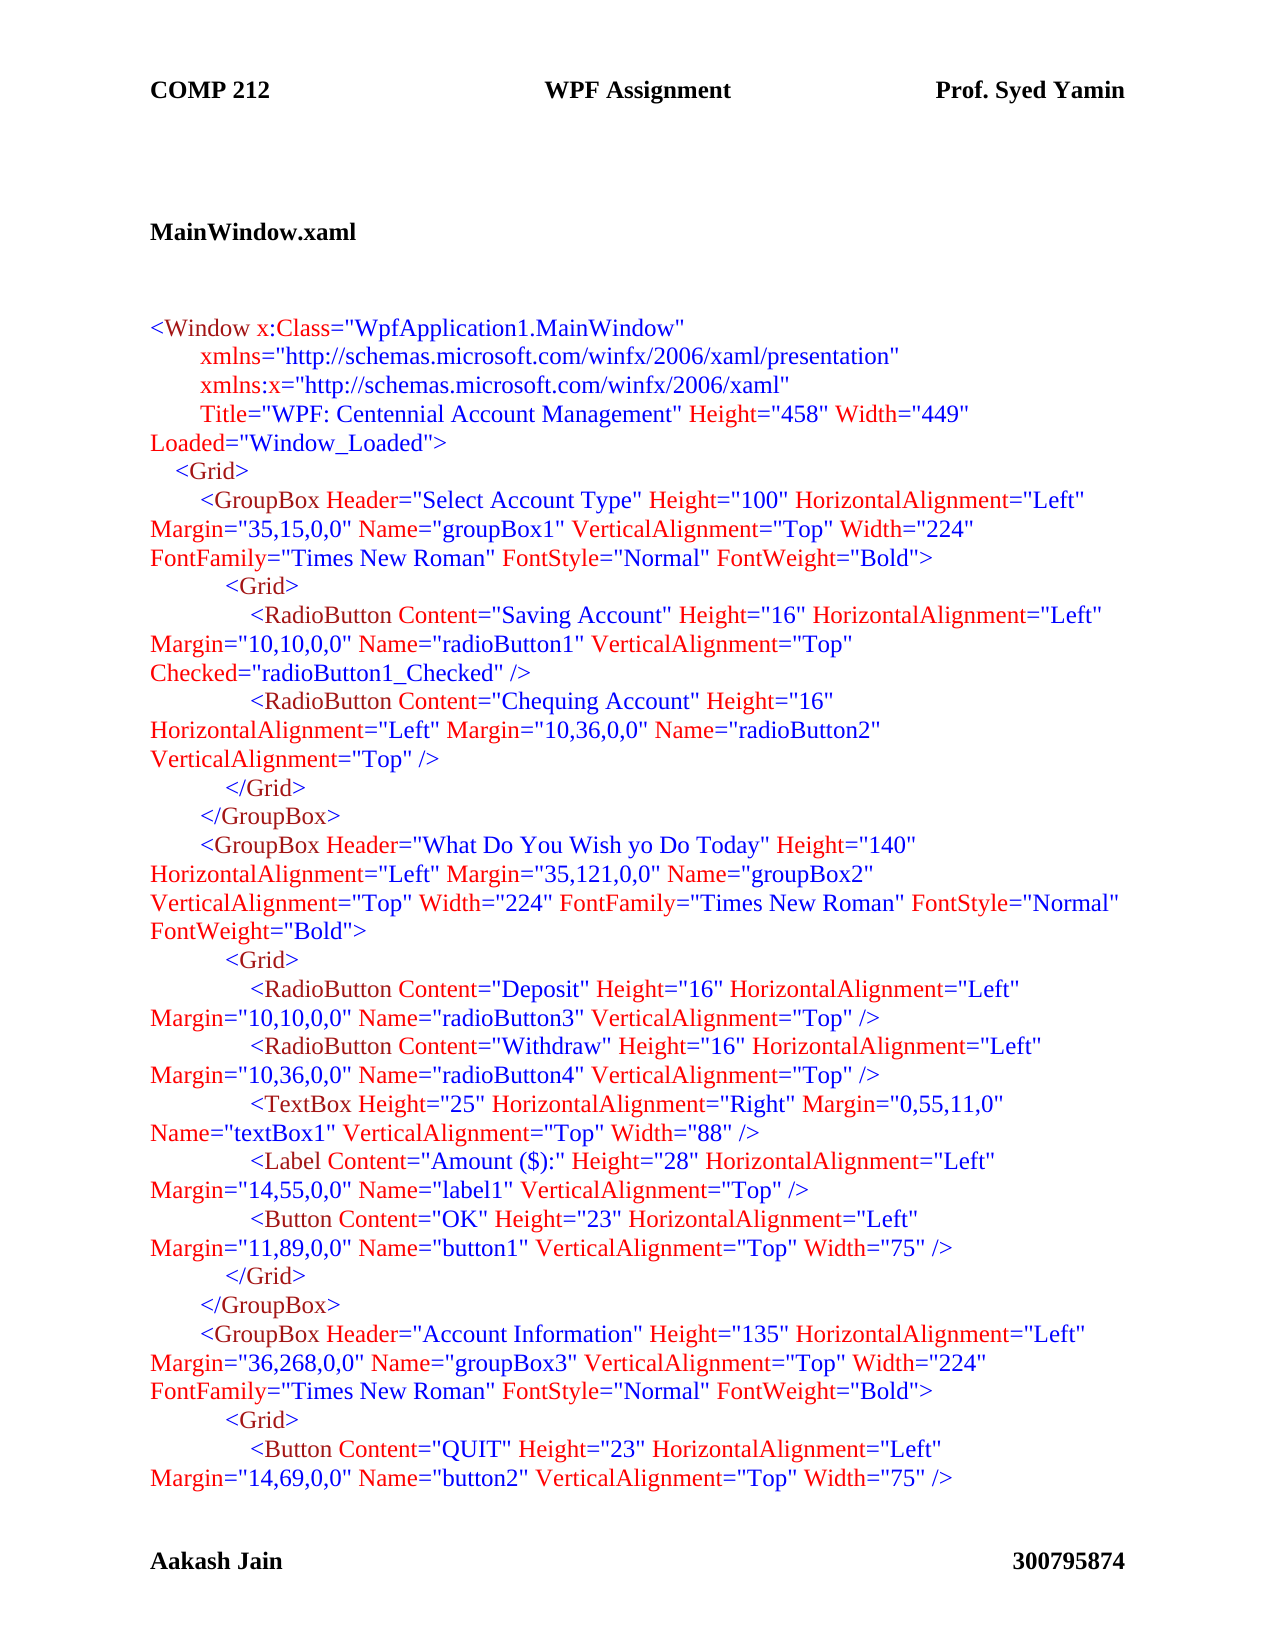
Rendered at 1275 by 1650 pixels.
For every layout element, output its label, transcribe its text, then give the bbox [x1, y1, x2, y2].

text <Grid> [150, 456, 1125, 485]
text <Label Content="Amount ($):" Height="28" HorizontalAlignment="Left" Margin="14,55,0,0" Name="label1" VerticalAlignment="Top" /> [150, 1146, 1125, 1204]
text <Grid> [150, 945, 1125, 974]
text <Window x:Class="WpfApplication1.MainWindow" [150, 313, 1125, 341]
text <RadioButton Content="Chequing Account" Height="16" HorizontalAlignment="Left" Margin="10,36,0,0" Name="radioButton2" VerticalAlignment="Top" /> [150, 686, 1125, 773]
text <RadioButton Content="Saving Account" Height="16" HorizontalAlignment="Left" Margin="10,10,0,0" Name="radioButton1" VerticalAlignment="Top" Checked="radioButton1_Checked" /> [150, 600, 1125, 686]
text </GroupBox> [150, 1290, 1125, 1319]
text Title="WPF: Centennial Account Management" Height="458" Width="449" Loaded="Window_Loaded"> [150, 399, 1125, 456]
text <TextBox Height="25" HorizontalAlignment="Right" Margin="0,55,11,0" Name="textBox1" VerticalAlignment="Top" Width="88" /> [150, 1089, 1125, 1146]
text </Grid> [150, 1261, 1125, 1290]
text <Grid> [150, 1405, 1125, 1434]
text <GroupBox Header="Select Account Type" Height="100" HorizontalAlignment="Left" Margin="35,15,0,0" Name="groupBox1" VerticalAlignment="Top" Width="224" FontFamily="Times New Roman" FontStyle="Normal" FontWeight="Bold"> [150, 485, 1125, 571]
text MainWindow.xaml [150, 217, 1125, 246]
text </Grid> [150, 773, 1125, 801]
text <RadioButton Content="Deposit" Height="16" HorizontalAlignment="Left" Margin="10,10,0,0" Name="radioButton3" VerticalAlignment="Top" /> [150, 974, 1125, 1031]
text </GroupBox> [150, 801, 1125, 830]
text <RadioButton Content="Withdraw" Height="16" HorizontalAlignment="Left" Margin="10,36,0,0" Name="radioButton4" VerticalAlignment="Top" /> [150, 1031, 1125, 1089]
text <Grid> [150, 571, 1125, 600]
text xmlns:x="http://schemas.microsoft.com/winfx/2006/xaml" [150, 370, 1125, 399]
text <Button Content="QUIT" Height="23" HorizontalAlignment="Left" Margin="14,69,0,0" Name="button2" VerticalAlignment="Top" Width="75" /> [150, 1434, 1125, 1491]
text <Button Content="OK" Height="23" HorizontalAlignment="Left" Margin="11,89,0,0" Name="button1" VerticalAlignment="Top" Width="75" /> [150, 1204, 1125, 1261]
text xmlns="http://schemas.microsoft.com/winfx/2006/xaml/presentation" [150, 341, 1125, 370]
text <GroupBox Header="Account Information" Height="135" HorizontalAlignment="Left" Margin="36,268,0,0" Name="groupBox3" VerticalAlignment="Top" Width="224" FontFamily="Times New Roman" FontStyle="Normal" FontWeight="Bold"> [150, 1319, 1125, 1405]
text <GroupBox Header="What Do You Wish yo Do Today" Height="140" HorizontalAlignment="Left" Margin="35,121,0,0" Name="groupBox2" VerticalAlignment="Top" Width="224" FontFamily="Times New Roman" FontStyle="Normal" FontWeight="Bold"> [150, 830, 1125, 945]
